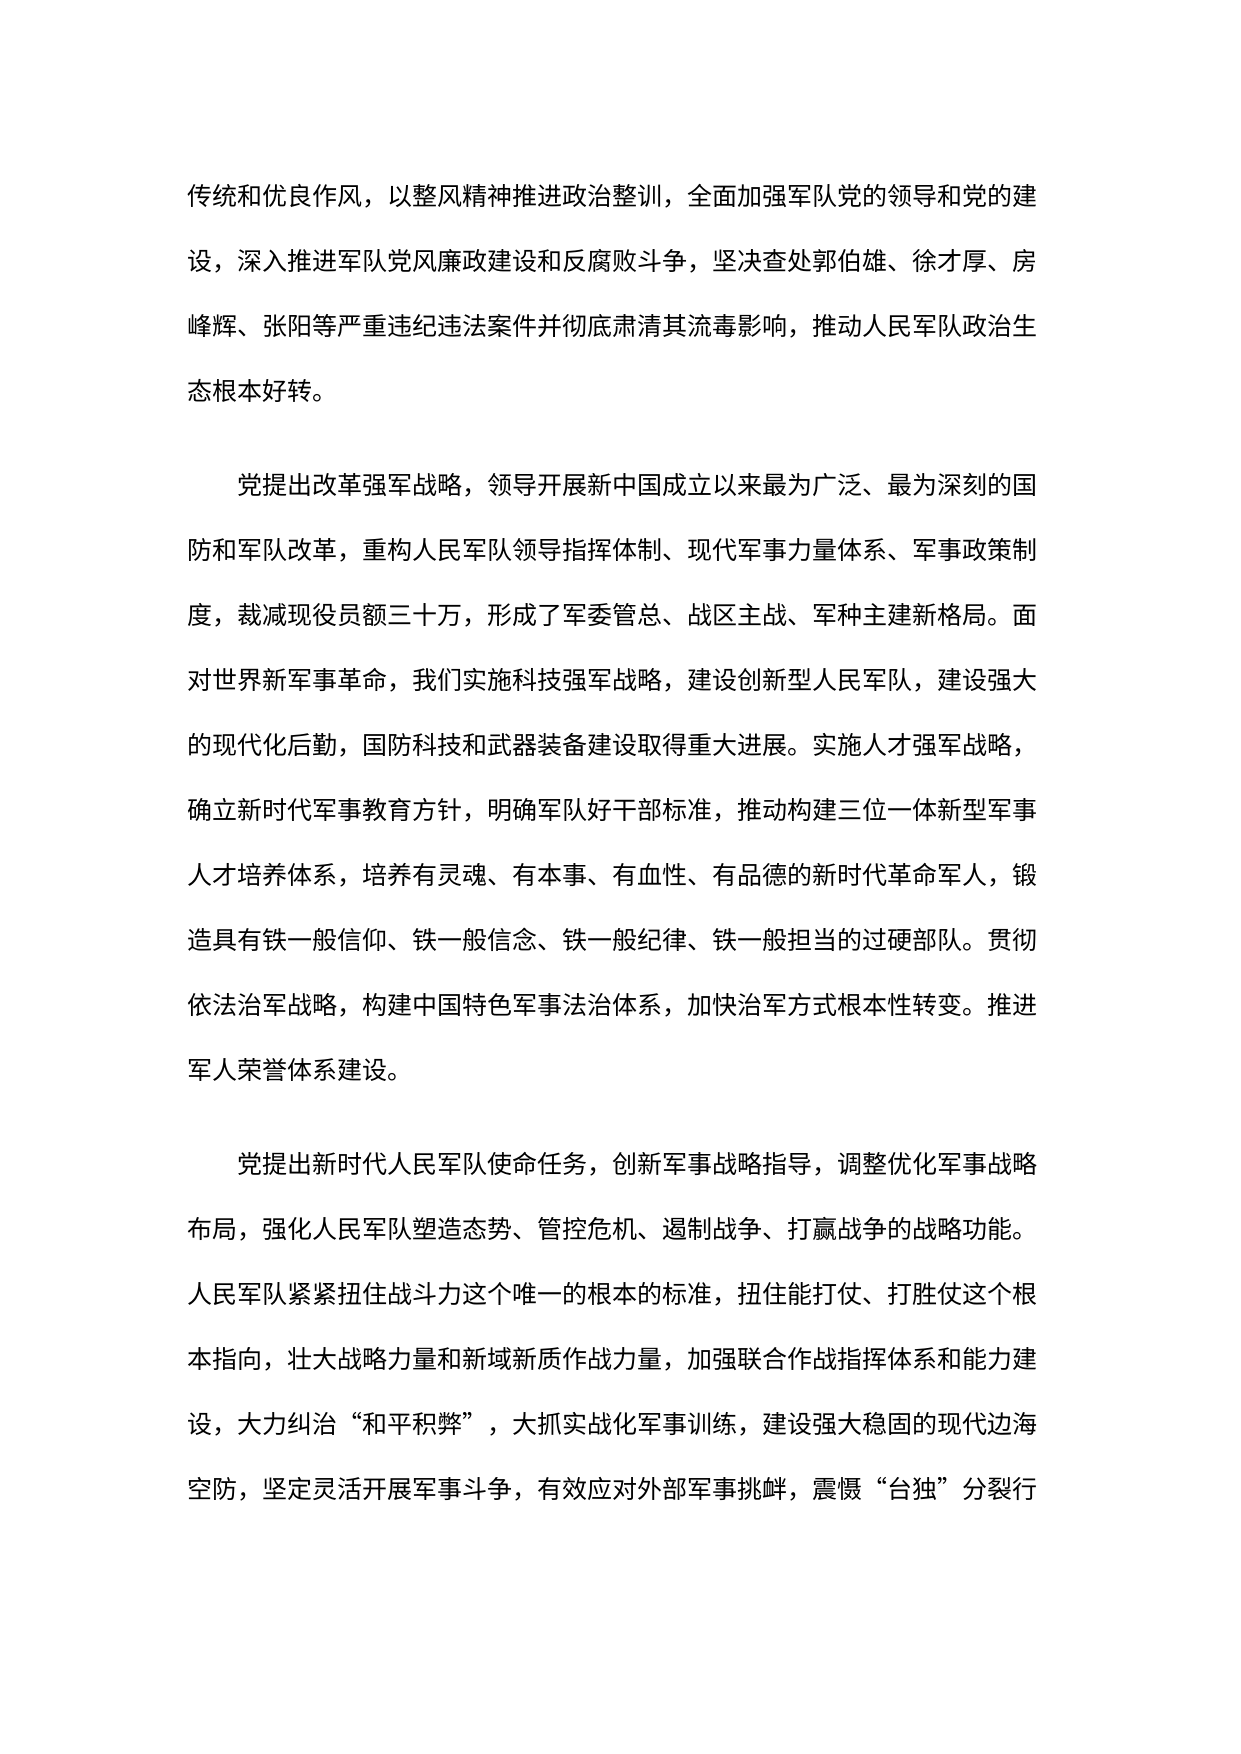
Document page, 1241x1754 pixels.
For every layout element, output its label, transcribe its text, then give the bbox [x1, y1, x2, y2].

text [187, 162, 1053, 422]
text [187, 1130, 1053, 1520]
text 党提出改革强军战略，领导开展新中国成立以来最为广泛、最为深刻的国防和军队改革，重构人民军队领导指挥体制、现代军事力量体系、军事政策制度，裁减现役员额三十万，形成了军委管总、战区主战、军种主建新格局。面对世界新军事革命，我们实施科技强军战略，建设创新型人民军队，建设强大的现代化后勤，国防科技和武器装备建设取得重大进展。实施人才强军战略，确立新时代军事教育方针，明确军队好干部标准，推动构建三位一体新型军事人才培养体系，培养有灵魂、有本事、有血性、有品德的新时代革命军人，锻造具有铁一般信仰、铁一般信念、铁一般纪律、铁一般担当的过硬部队。贯彻依法治军战略，构建中国特色军事法治体系，加快治军方式根本性转变。推进军人荣誉体系建设。 [187, 451, 1053, 1101]
